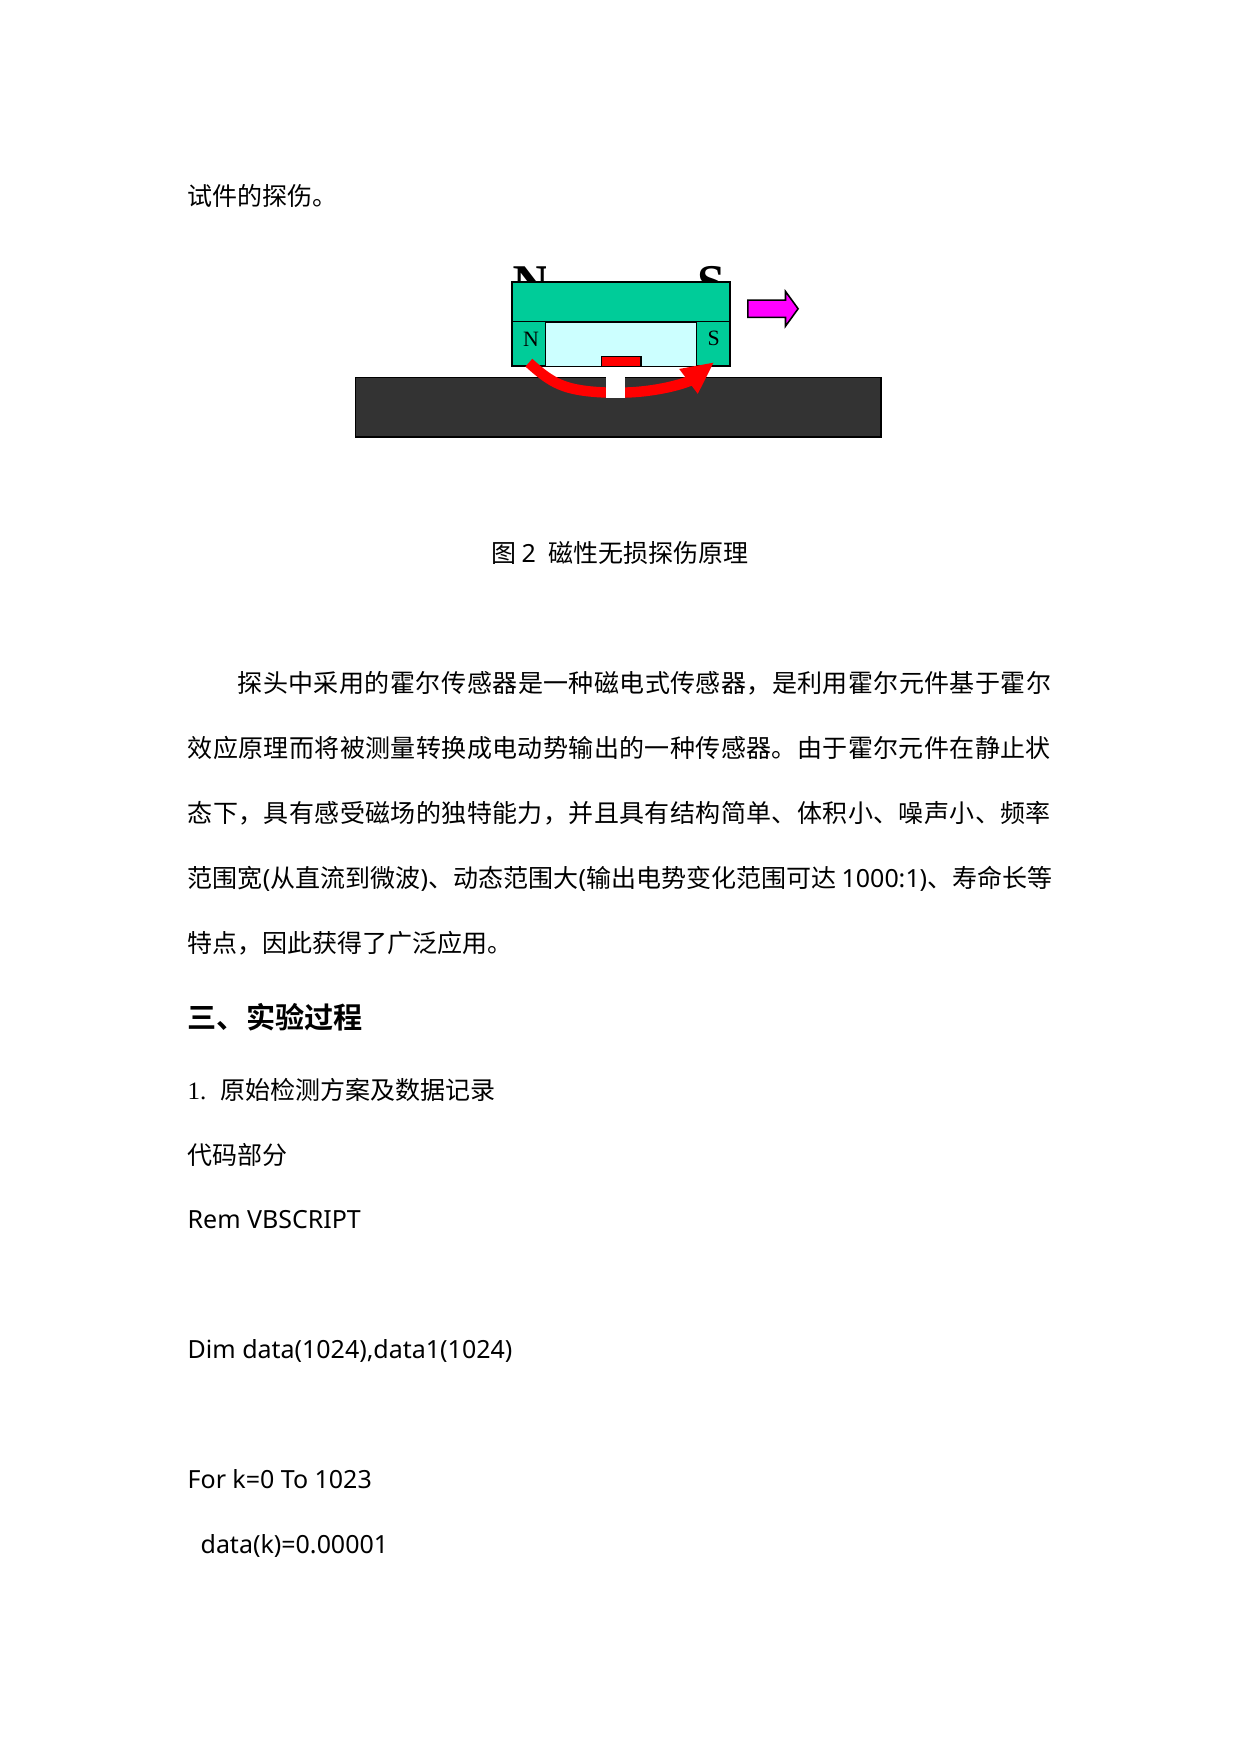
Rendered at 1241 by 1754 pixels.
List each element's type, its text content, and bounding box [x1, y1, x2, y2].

text Dim data(1024),data1(1024) [187, 1316, 1053, 1381]
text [187, 162, 1053, 227]
text 代码部分 [187, 1121, 1053, 1186]
text 探头中采用的霍尔传感器是一种磁电式传感器，是利用霍尔元件基于霍尔效应原理而将被测量转换成电动势输出的一种传感器。由于霍尔元件在静止状态下，具有感受磁场的独特能力，并且具有结构简单、体积小、噪声小、频率范围宽(从直流到微波)、动态范围大(输出电势变化范围可达1000:1)、寿命长等特点，因此获得了广泛应用。 [187, 649, 1053, 974]
text For k=0 To 1023 [187, 1446, 1053, 1511]
subtitle 实验过程 [187, 983, 1053, 1048]
text data(k)=0.00001 [187, 1511, 1053, 1576]
list 原始检测方案及数据记录 [187, 1056, 1053, 1121]
text 图2 磁性无损探伤原理 [187, 519, 1053, 584]
text Rem VBSCRIPT [187, 1186, 1053, 1251]
